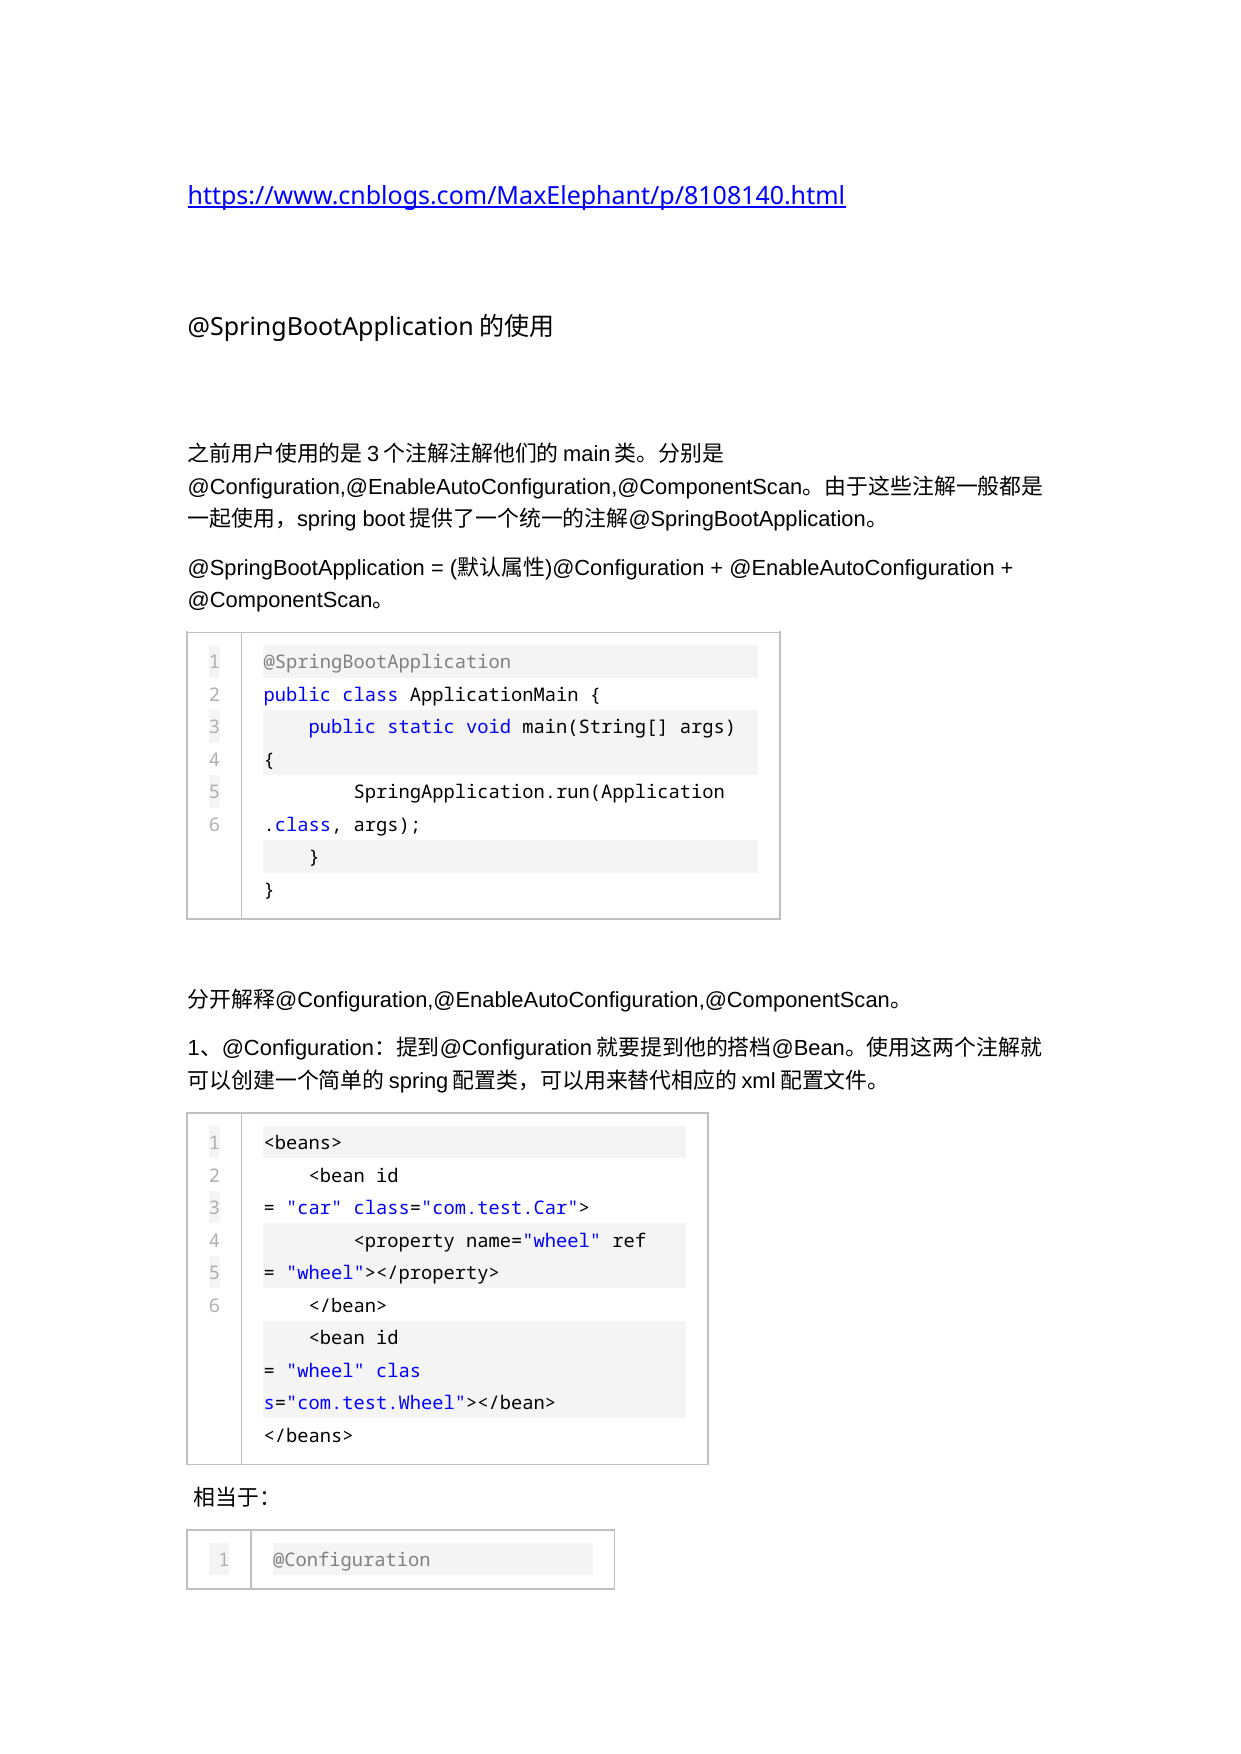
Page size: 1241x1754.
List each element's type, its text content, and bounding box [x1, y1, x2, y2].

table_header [252, 1531, 614, 1588]
table_header @SpringBootApplication public class ApplicationMain { public static void main(String[] args) { SpringApplication.run(Application.class, args); } } [242, 633, 779, 918]
table_header <beans> <bean id = "car" class="com.test.Car"> <property name="wheel" ref = "wheel"></property> </bean> <bean id = "wheel" class="com.test.Wheel"></bean> </beans> [242, 1114, 707, 1463]
table_header 1 2 3 4 5 6 [188, 1114, 241, 1463]
text 1、@Configuration：提到@Configuration就要提到他的搭档@Bean。使用这两个注解就可以创建一个简单的spring配置类，可以用来替代相应的xml配置文件。 [187, 1031, 1053, 1096]
text 分开解释@Configuration,@EnableAutoConfiguration,@ComponentScan。 [187, 983, 1053, 1016]
text @SpringBootApplication的使用 [187, 292, 1053, 357]
text https://www.cnblogs.com/MaxElephant/p/8108140.html [187, 162, 1053, 227]
text 之前用户使用的是3个注解注解他们的main类。分别是@Configuration,@EnableAutoConfiguration,@ComponentScan。由于这些注解一般都是一起使用，spring boot提供了一个统一的注解@SpringBootApplication。 [187, 438, 1053, 535]
text 相当于： [187, 1481, 1053, 1513]
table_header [188, 1531, 250, 1588]
text @SpringBootApplication = (默认属性)@Configuration + @EnableAutoConfiguration + @ComponentScan。 [187, 551, 1053, 616]
table_header 1 2 3 4 5 6 [188, 633, 241, 918]
